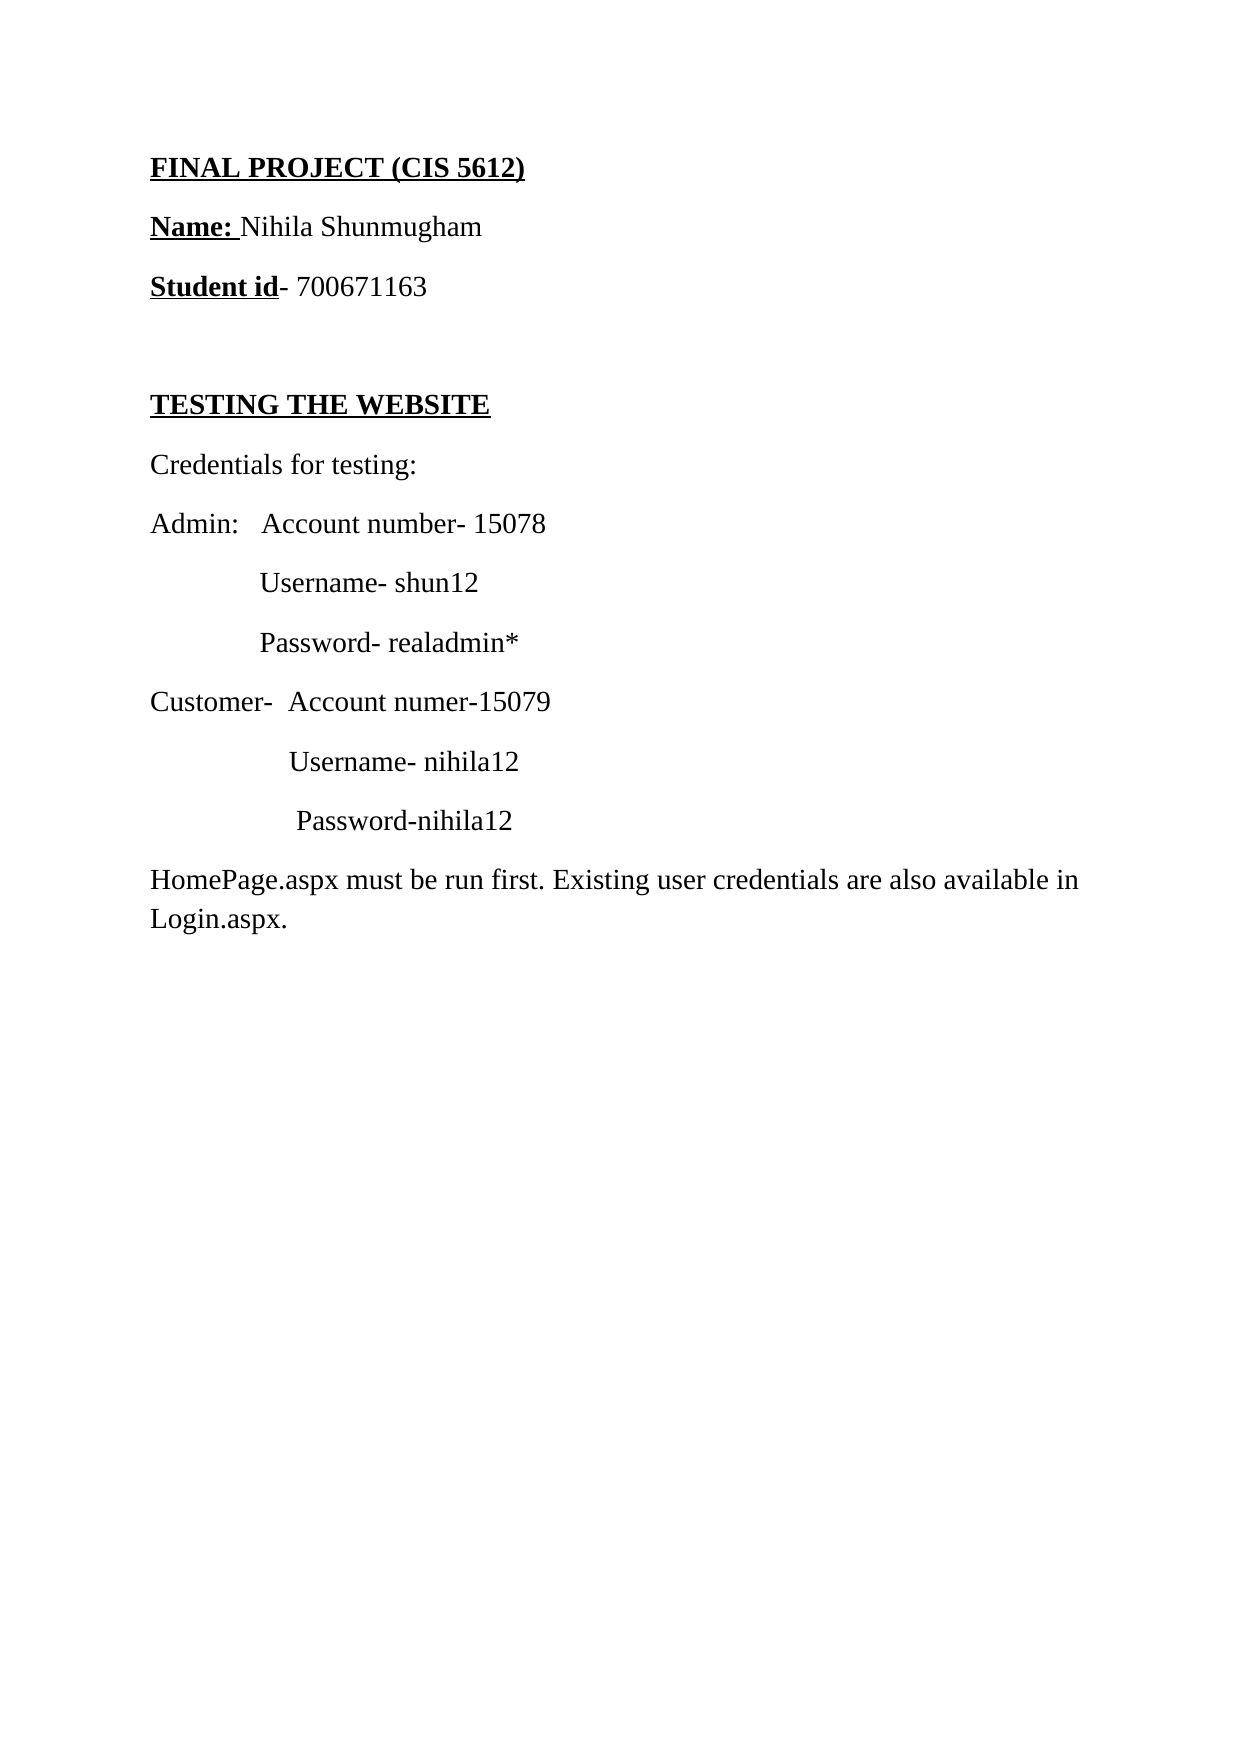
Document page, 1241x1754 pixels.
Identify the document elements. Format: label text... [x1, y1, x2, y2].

text Credentials for testing: [150, 447, 1090, 480]
text Name: Nihila Shunmugham [150, 209, 1090, 243]
text TESTING THE WEBSITE [150, 387, 1090, 421]
text Student id- 700671163 [150, 269, 1090, 302]
text FINAL PROJECT (CIS 5612) [150, 150, 1090, 183]
text Customer- Account numer-15079 [150, 684, 1090, 718]
text Admin: Account number- 15078 [150, 506, 1090, 540]
text Username- nihila12 [150, 744, 1090, 777]
text Password- realadmin* [150, 625, 1090, 658]
text Password-nihila12 [150, 803, 1090, 837]
text HomePage.aspx must be run first. Existing user credentials are also available in Login.aspx. [150, 862, 1090, 934]
text Username- shun12 [150, 566, 1090, 599]
